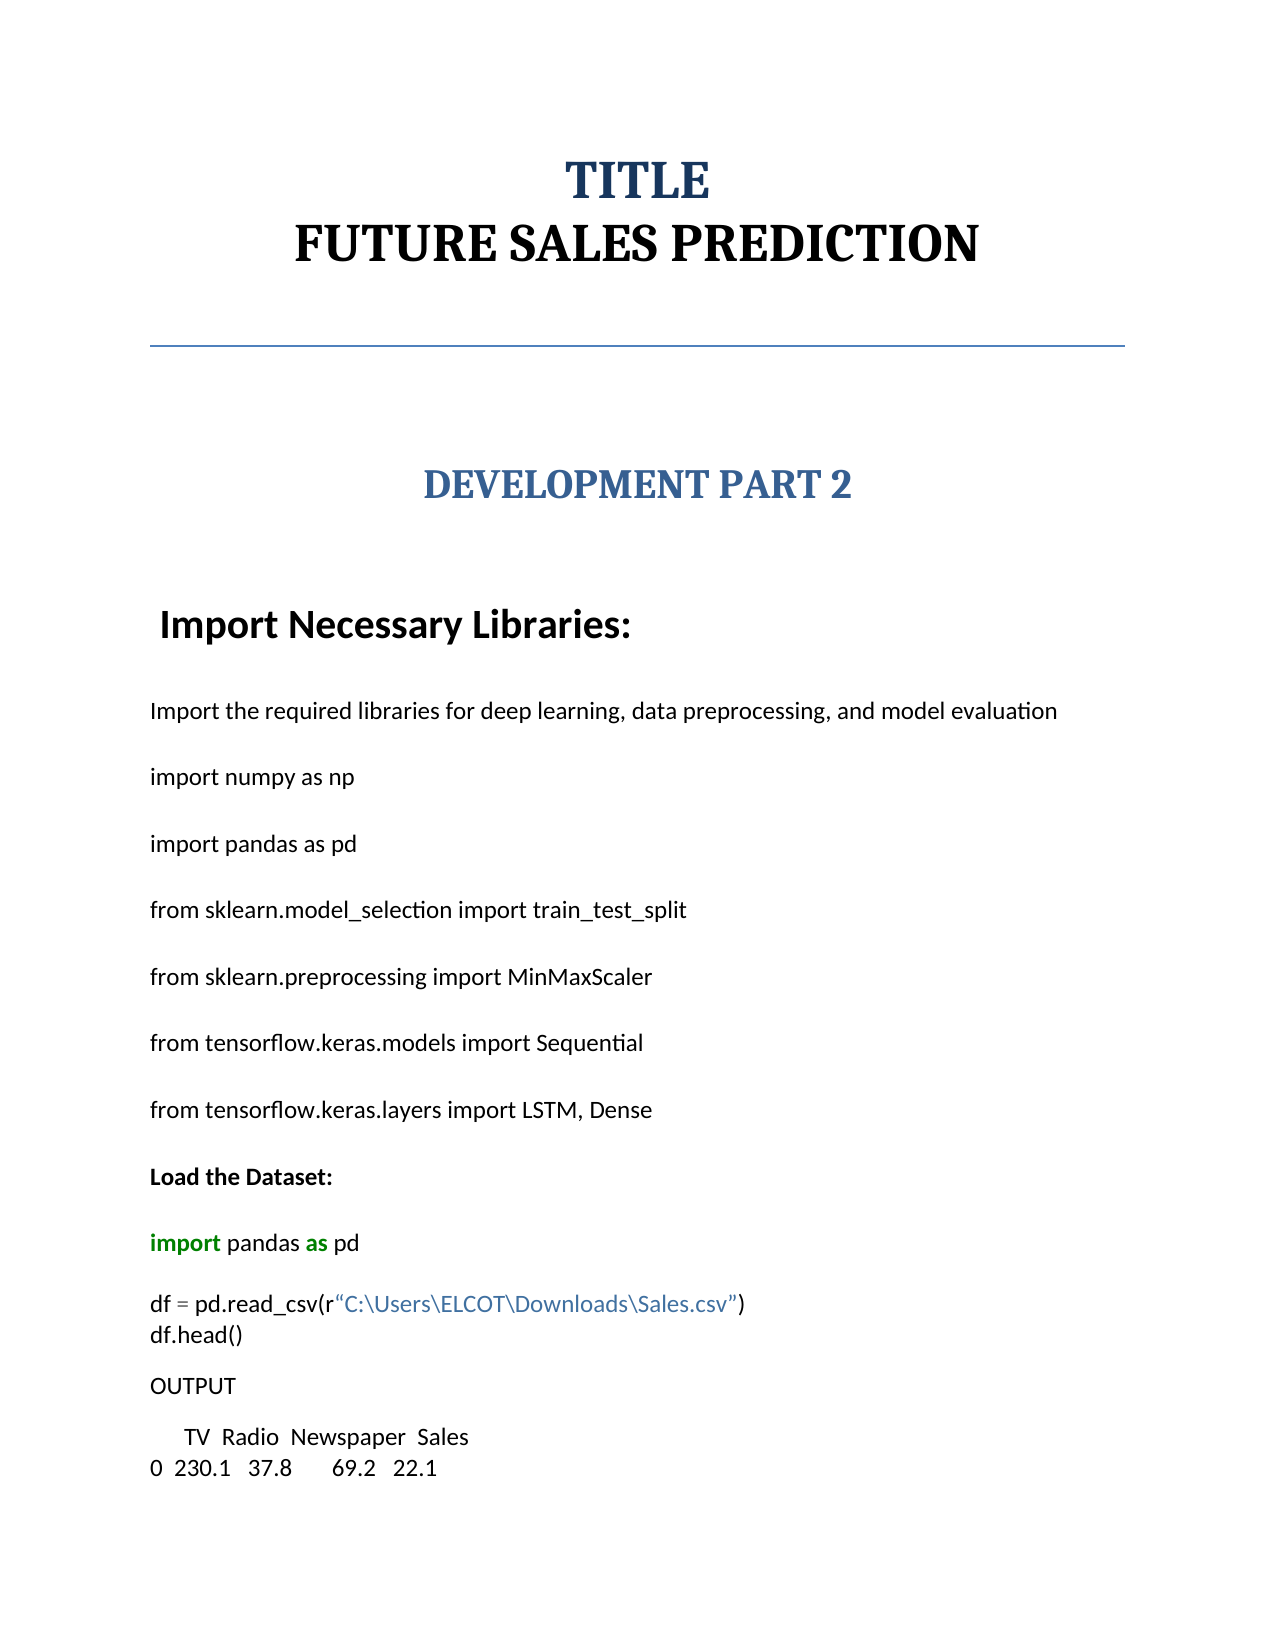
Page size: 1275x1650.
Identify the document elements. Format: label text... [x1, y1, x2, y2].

title FUTURE SALES PREDICTION [150, 212, 1125, 274]
text from tensorflow.keras.layers import LSTM, Dense [150, 1094, 1125, 1125]
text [150, 1422, 1125, 1483]
title TITLE [150, 150, 1125, 212]
text from tensorflow.keras.models import Sequential [150, 1028, 1125, 1058]
text import pandas as pd [150, 828, 1125, 858]
text import pandas as pd df = pd.read_csv(r“‪C:\Users\ELCOT\Downloads\Sales.csv”) df.head() [150, 1227, 1125, 1349]
text Import Necessary Libraries: [150, 598, 1125, 648]
text from sklearn.preprocessing import MinMaxScaler [150, 961, 1125, 992]
text Load the Dataset: [150, 1161, 1125, 1191]
subtitle DEVELOPMENT PART 2 [150, 461, 1125, 509]
text from sklearn.model_selection import train_test_split [150, 894, 1125, 925]
text Import the required libraries for deep learning, data preprocessing, and model evaluation [150, 695, 1125, 725]
text import numpy as np [150, 761, 1125, 792]
text OUTPUT [150, 1370, 1125, 1401]
